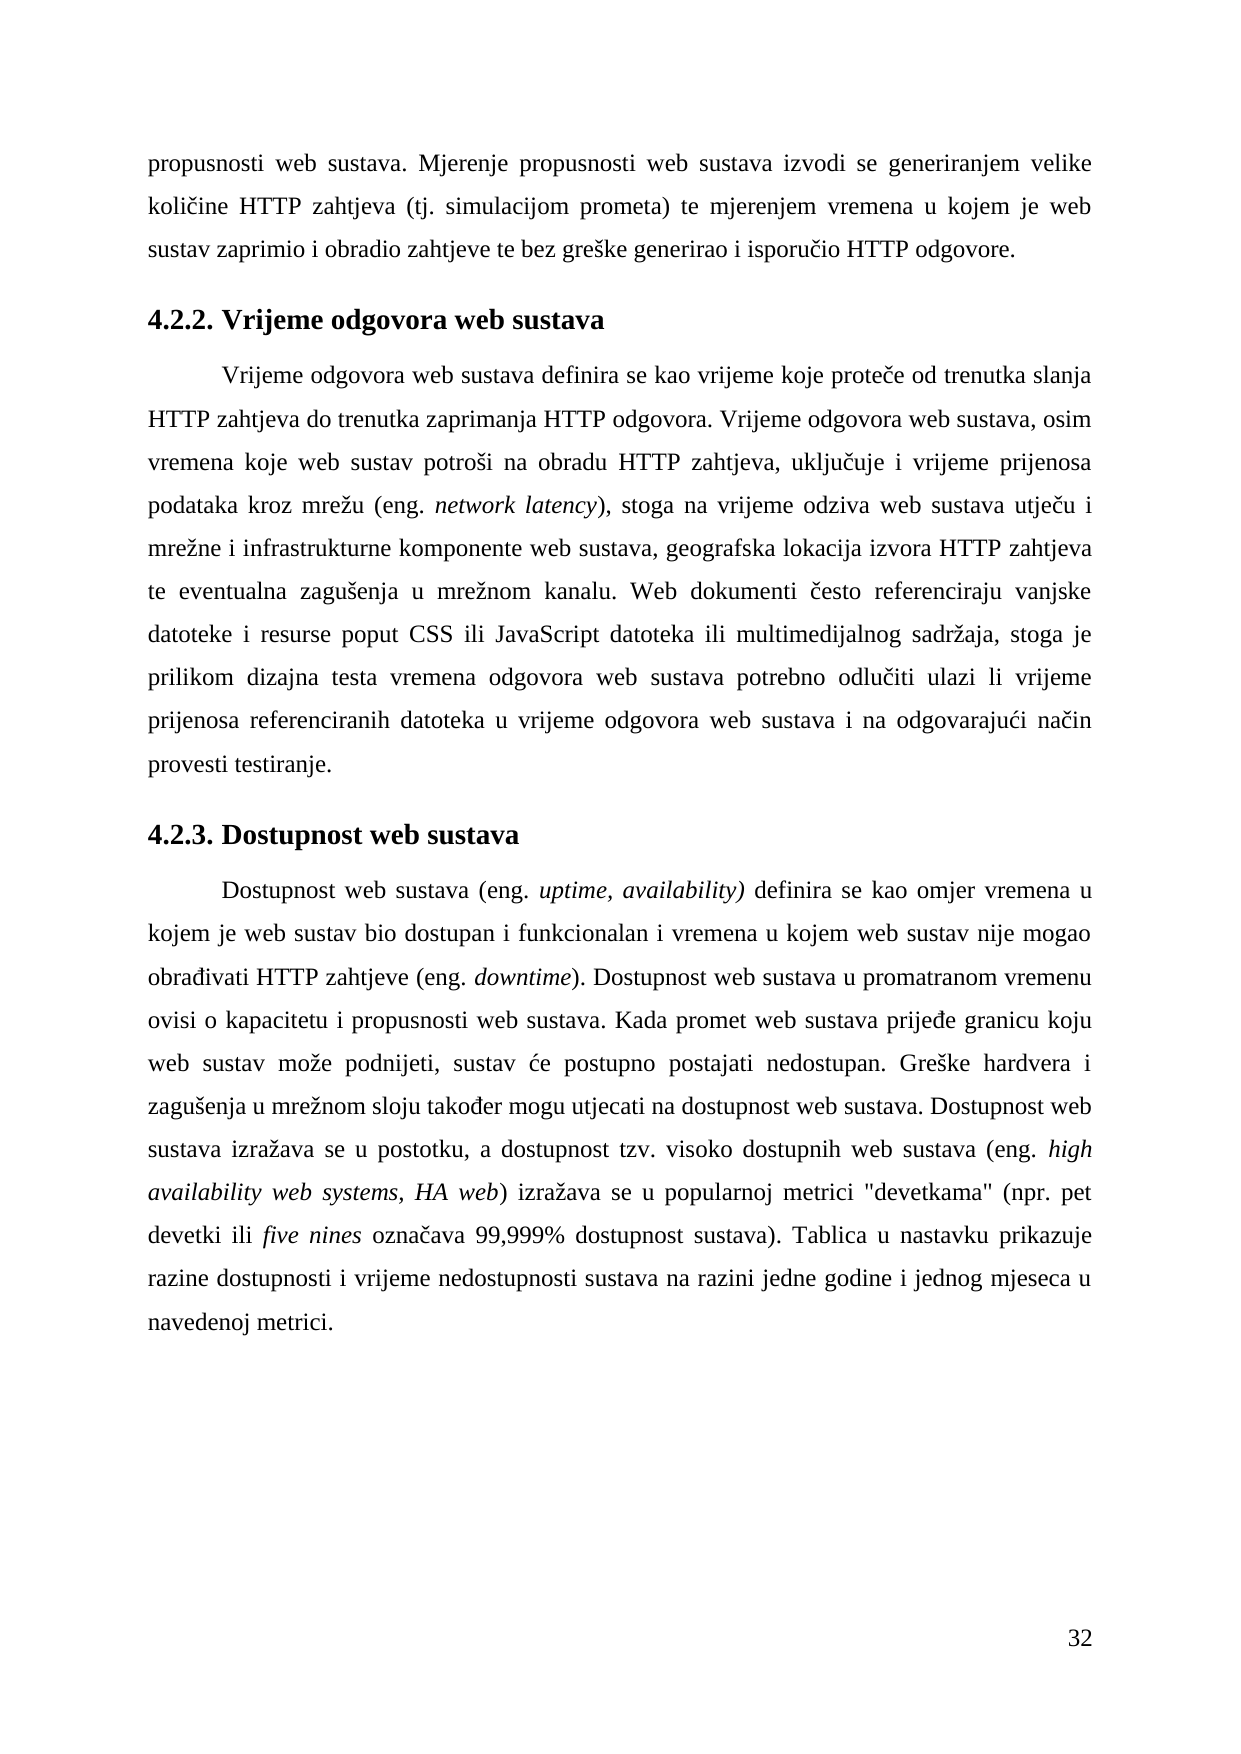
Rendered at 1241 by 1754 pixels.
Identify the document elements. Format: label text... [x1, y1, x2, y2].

text Vrijeme odgovora web sustava [148, 302, 1093, 336]
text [148, 148, 1093, 263]
text Vrijeme odgovora web sustava definira se kao vrijeme koje proteče od trenutka slanja HTTP zahtjeva do trenutka zaprimanja HTTP odgovora. Vrijeme odgovora web sustava, osim vremena koje web sustav potroši na obradu HTTP zahtjeva, uključuje i vrijeme prijenosa podataka kroz mrežu (eng. network latency), stoga na vrijeme odziva web sustava utječu i mrežne i infrastrukturne komponente web sustava, geografska lokacija izvora HTTP zahtjeva te eventualna zagušenja u mrežnom kanalu. Web dokumenti često referenciraju vanjske datoteke i resurse poput CSS ili JavaScript datoteka ili multimedijalnog sadržaja, stoga je prilikom dizajna testa vremena odgovora web sustava potrebno odlučiti ulazi li vrijeme prijenosa referenciranih datoteka u vrijeme odgovora web sustava i na odgovarajući način provesti testiranje. [148, 361, 1093, 777]
text Dostupnost web sustava (eng. uptime, availability) definira se kao omjer vremena u kojem je web sustav bio dostupan i funkcionalan i vremena u kojem web sustav nije mogao obrađivati HTTP zahtjeve (eng. downtime). Dostupnost web sustava u promatranom vremenu ovisi o kapacitetu i propusnosti web sustava. Kada promet web sustava prijeđe granicu koju web sustav može podnijeti, sustav će postupno postajati nedostupan. Greške hardvera i zagušenja u mrežnom sloju također mogu utjecati na dostupnost web sustava. Dostupnost web sustava izražava se u postotku, a dostupnost tzv. visoko dostupnih web sustava (eng. high availability web systems, HA web) izražava se u popularnoj metrici "devetkama" (npr. pet devetki ili five nines označava 99,999% dostupnost sustava). Tablica u nastavku prikazuje razine dostupnosti i vrijeme nedostupnosti sustava na razini jedne godine i jednog mjeseca u navedenoj metrici. [148, 875, 1093, 1335]
text Dostupnost web sustava [148, 817, 1093, 850]
